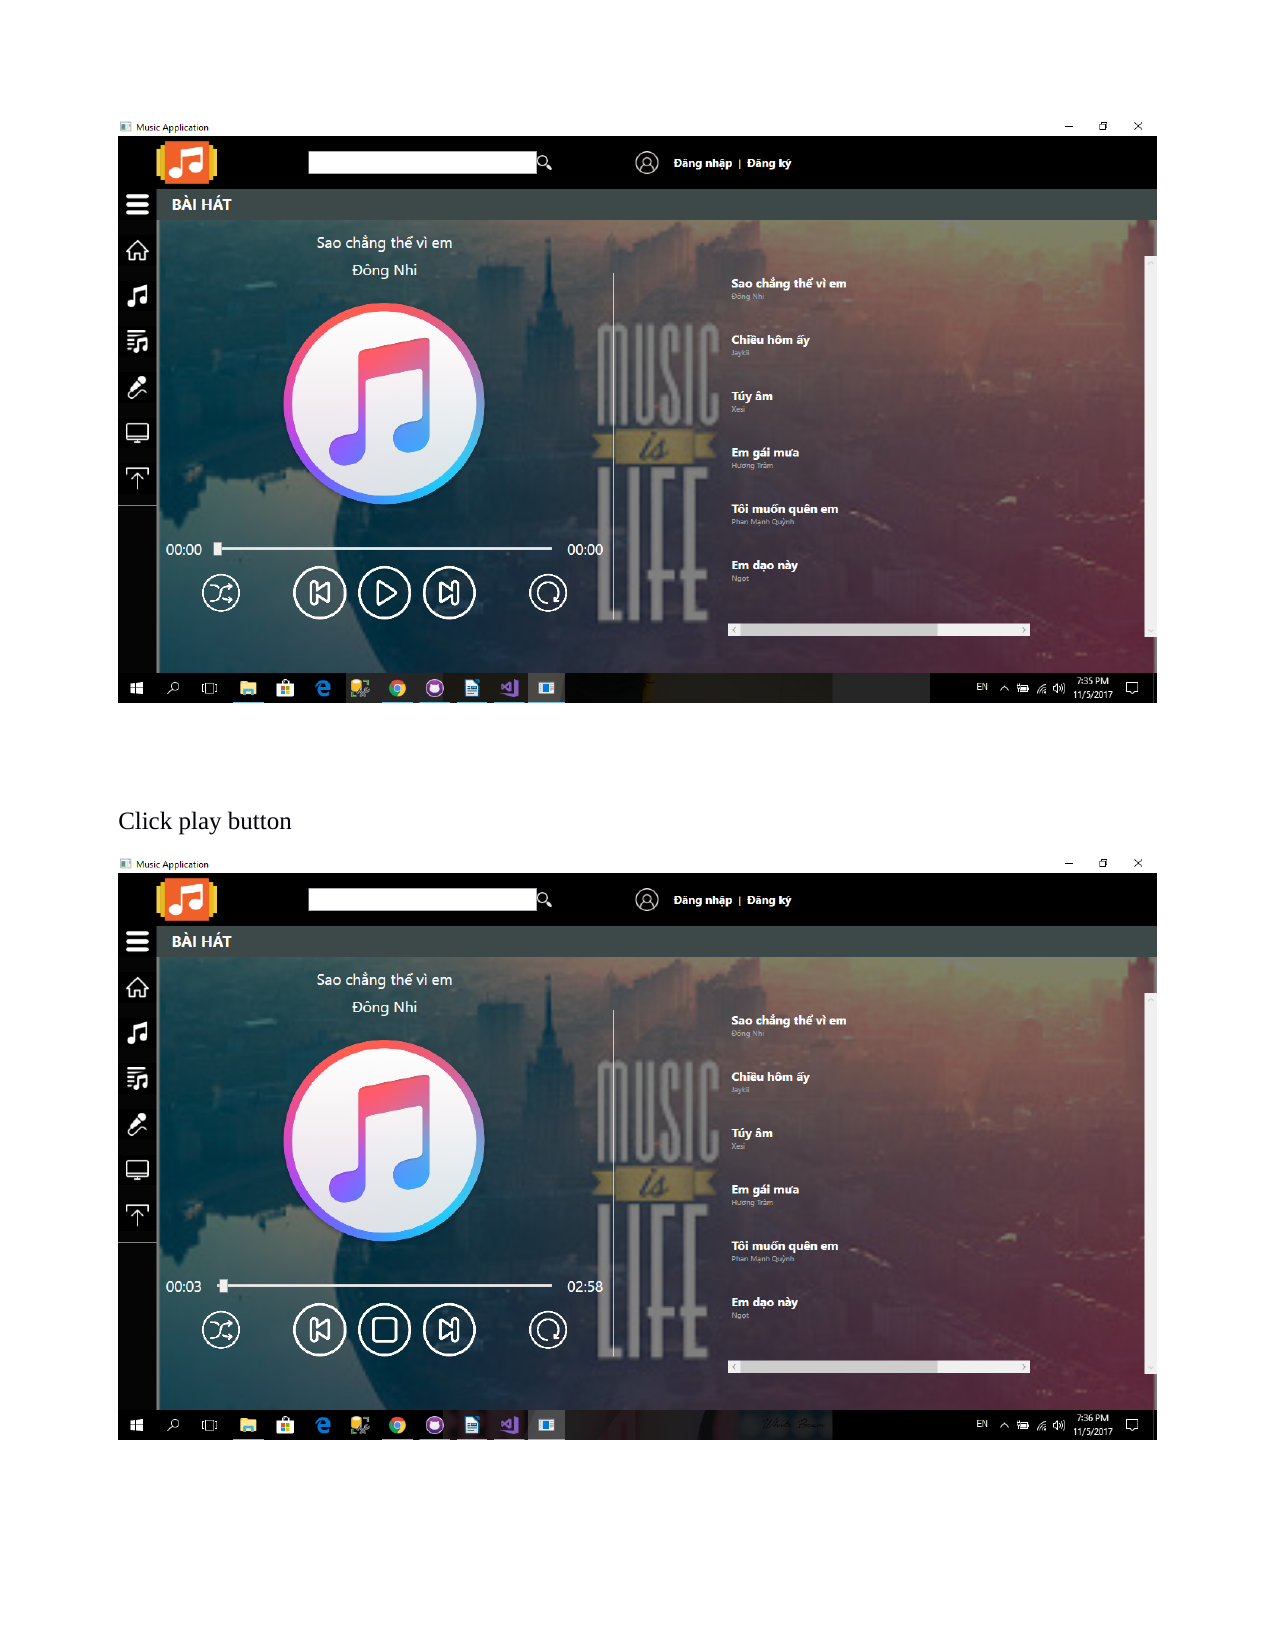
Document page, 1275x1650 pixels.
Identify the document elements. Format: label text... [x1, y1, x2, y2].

picture [118, 118, 1157, 703]
text Click play button [118, 806, 1157, 835]
picture [118, 855, 1157, 1440]
